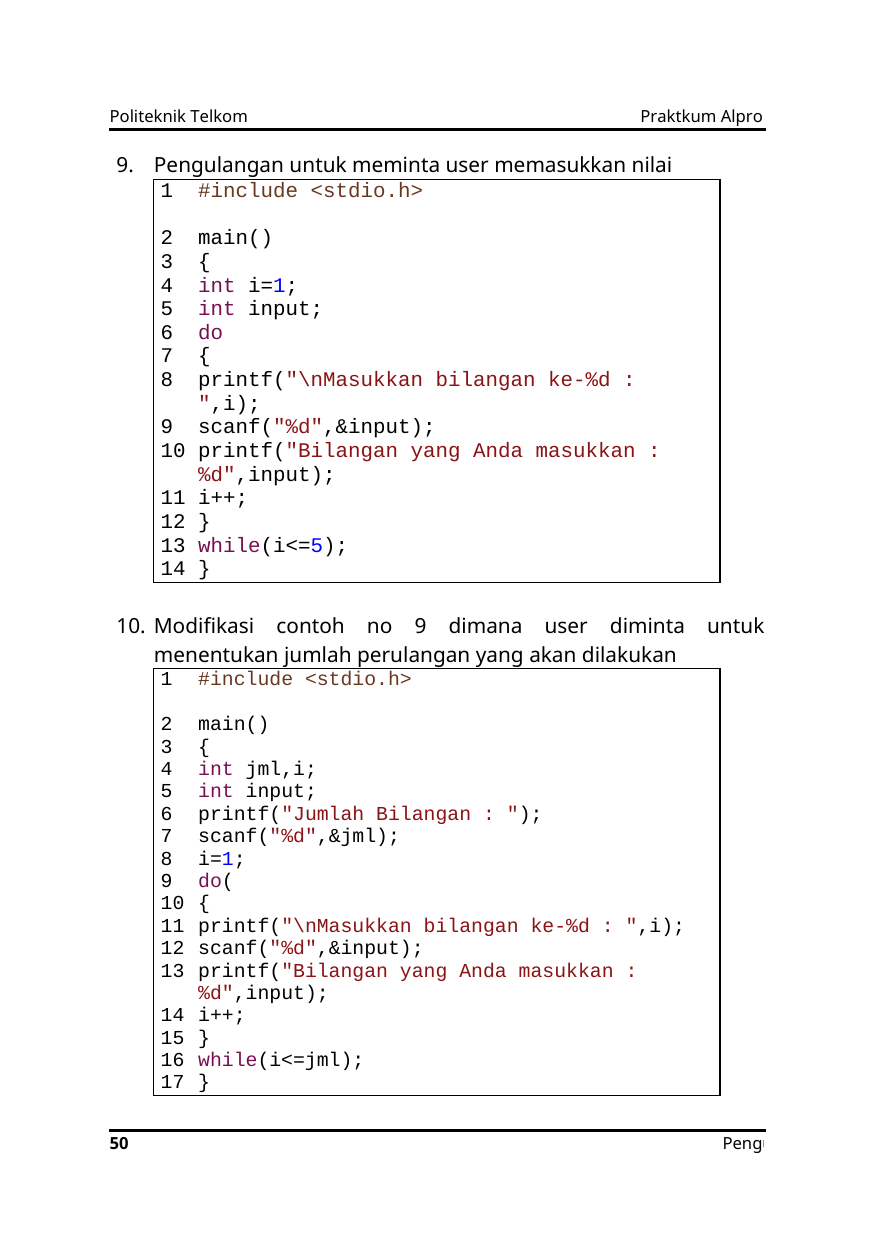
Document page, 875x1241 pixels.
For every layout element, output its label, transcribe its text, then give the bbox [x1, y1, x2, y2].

table_header #include <stdio.h> main() { int i=1; int input; do { printf("\nMasukkan bilangan ke-%d : ",i); scanf("%d",&input); printf("Bilangan yang Anda masukkan : %d",input); i++; } while(i<=5); } [154, 180, 719, 582]
list Modifikasi contoh no 9 dimana user diminta untuk menentukan jumlah perulangan yang akan dilakukan [116, 611, 765, 668]
table_header #include <stdio.h> main() { int jml,i; int input; printf("Jumlah Bilangan : "); scanf("%d",&jml); i=1; do( { printf("\nMasukkan bilangan ke-%d : ",i); scanf("%d",&input); printf("Bilangan yang Anda masukkan : %d",input); i++; } while(i<=jml); } [154, 669, 719, 1095]
list Pengulangan untuk meminta user memasukkan nilai [116, 151, 765, 179]
